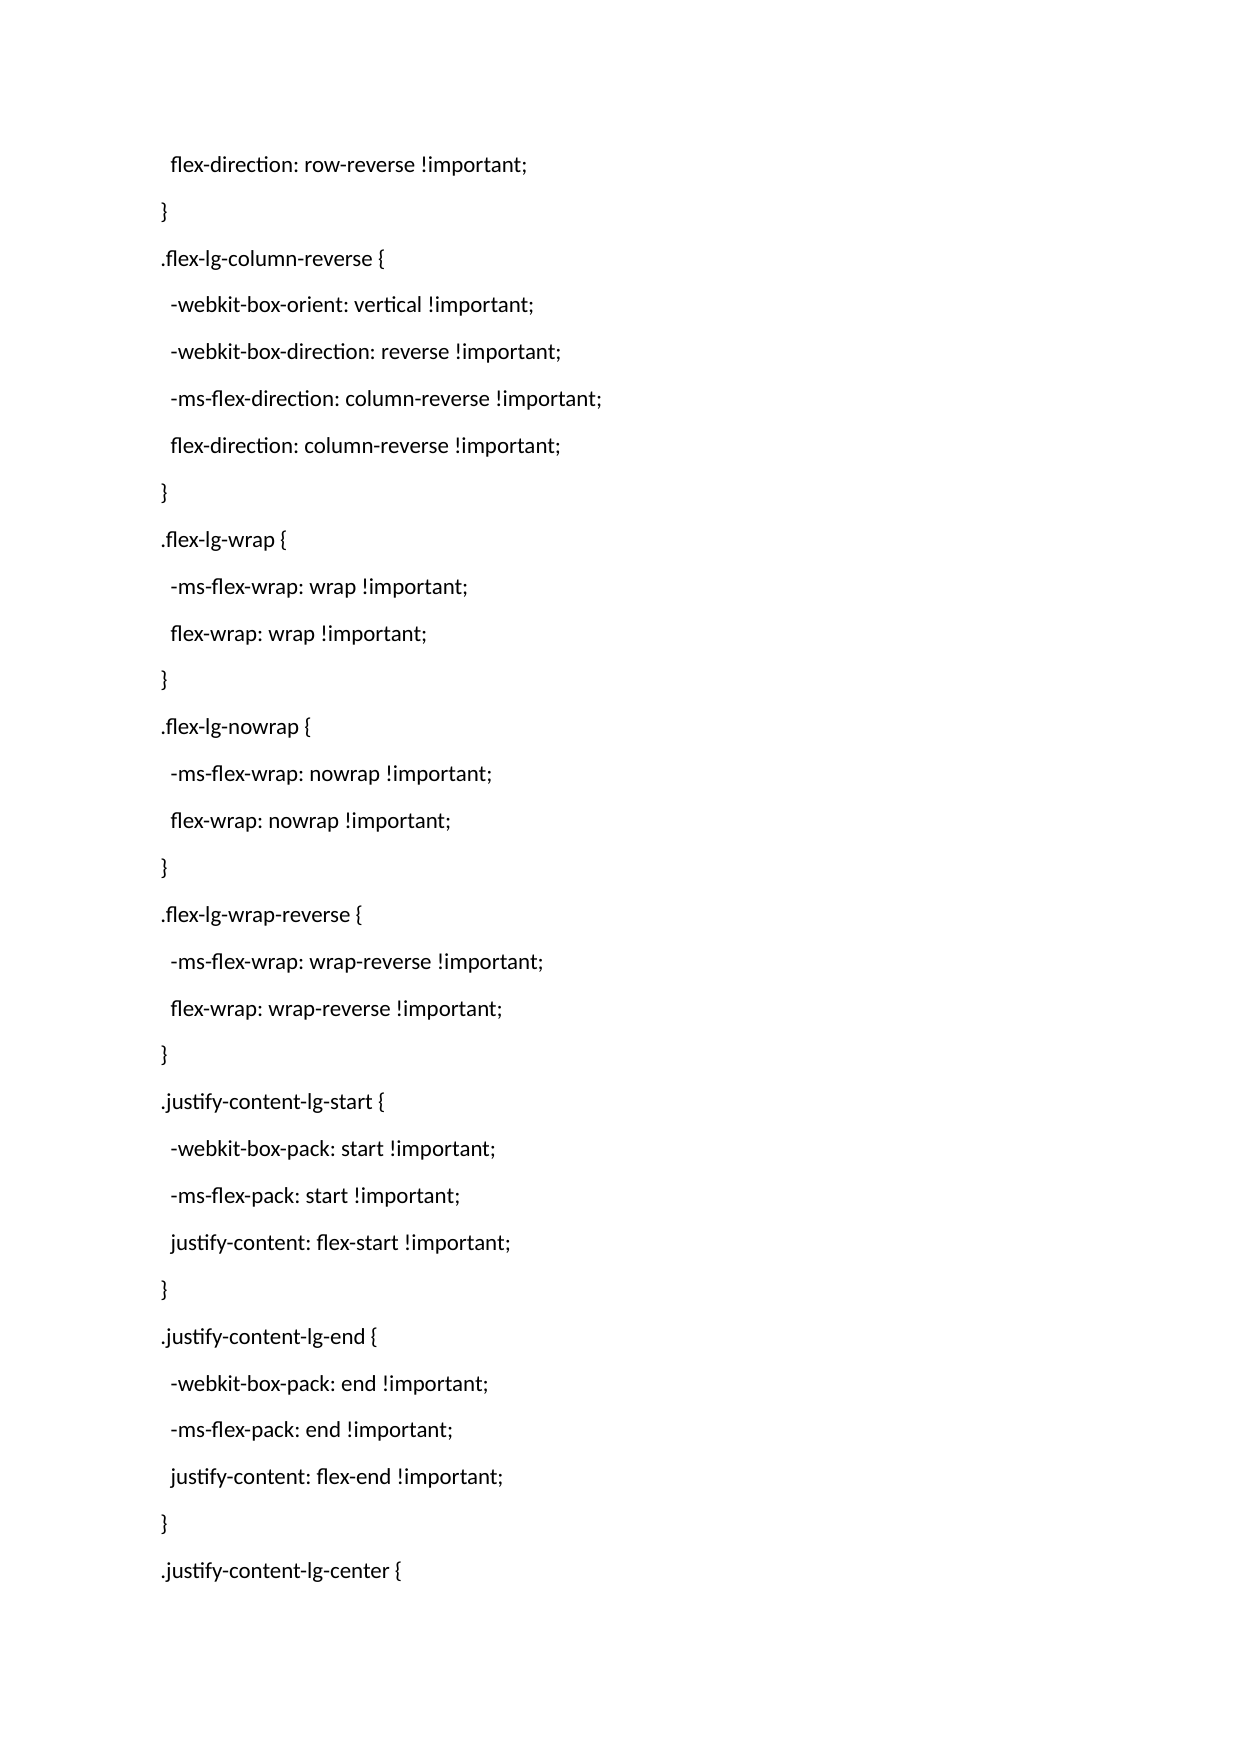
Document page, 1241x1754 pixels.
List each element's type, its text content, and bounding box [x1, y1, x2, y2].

text } [150, 666, 1090, 694]
text -ms-flex-wrap: wrap !important; [150, 572, 1090, 600]
text flex-wrap: nowrap !important; [150, 806, 1090, 834]
text -ms-flex-direction: column-reverse !important; [150, 384, 1090, 412]
text } [150, 1275, 1090, 1303]
text } [150, 478, 1090, 506]
text .flex-lg-wrap { [150, 525, 1090, 553]
text -ms-flex-wrap: nowrap !important; [150, 759, 1090, 787]
text } [150, 197, 1090, 225]
text flex-direction: row-reverse !important; [150, 150, 1090, 178]
text justify-content: flex-start !important; [150, 1228, 1090, 1256]
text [150, 337, 1090, 366]
text .flex-lg-nowrap { [150, 712, 1090, 741]
text -ms-flex-pack: end !important; [150, 1416, 1090, 1444]
text flex-wrap: wrap-reverse !important; [150, 994, 1090, 1022]
text .justify-content-lg-start { [150, 1087, 1090, 1116]
text flex-direction: column-reverse !important; [150, 431, 1090, 459]
text justify-content: flex-end !important; [150, 1462, 1090, 1491]
text -webkit-box-pack: end !important; [150, 1369, 1090, 1397]
text -webkit-box-pack: start !important; [150, 1134, 1090, 1162]
text -ms-flex-wrap: wrap-reverse !important; [150, 947, 1090, 975]
text .justify-content-lg-end { [150, 1322, 1090, 1350]
text .justify-content-lg-center { [150, 1556, 1090, 1584]
text -webkit-box-orient: vertical !important; [150, 291, 1090, 319]
text -ms-flex-pack: start !important; [150, 1181, 1090, 1209]
text } [150, 1509, 1090, 1537]
text } [150, 1041, 1090, 1069]
text .flex-lg-column-reverse { [150, 244, 1090, 272]
text } [150, 853, 1090, 881]
text flex-wrap: wrap !important; [150, 619, 1090, 647]
text .flex-lg-wrap-reverse { [150, 900, 1090, 928]
